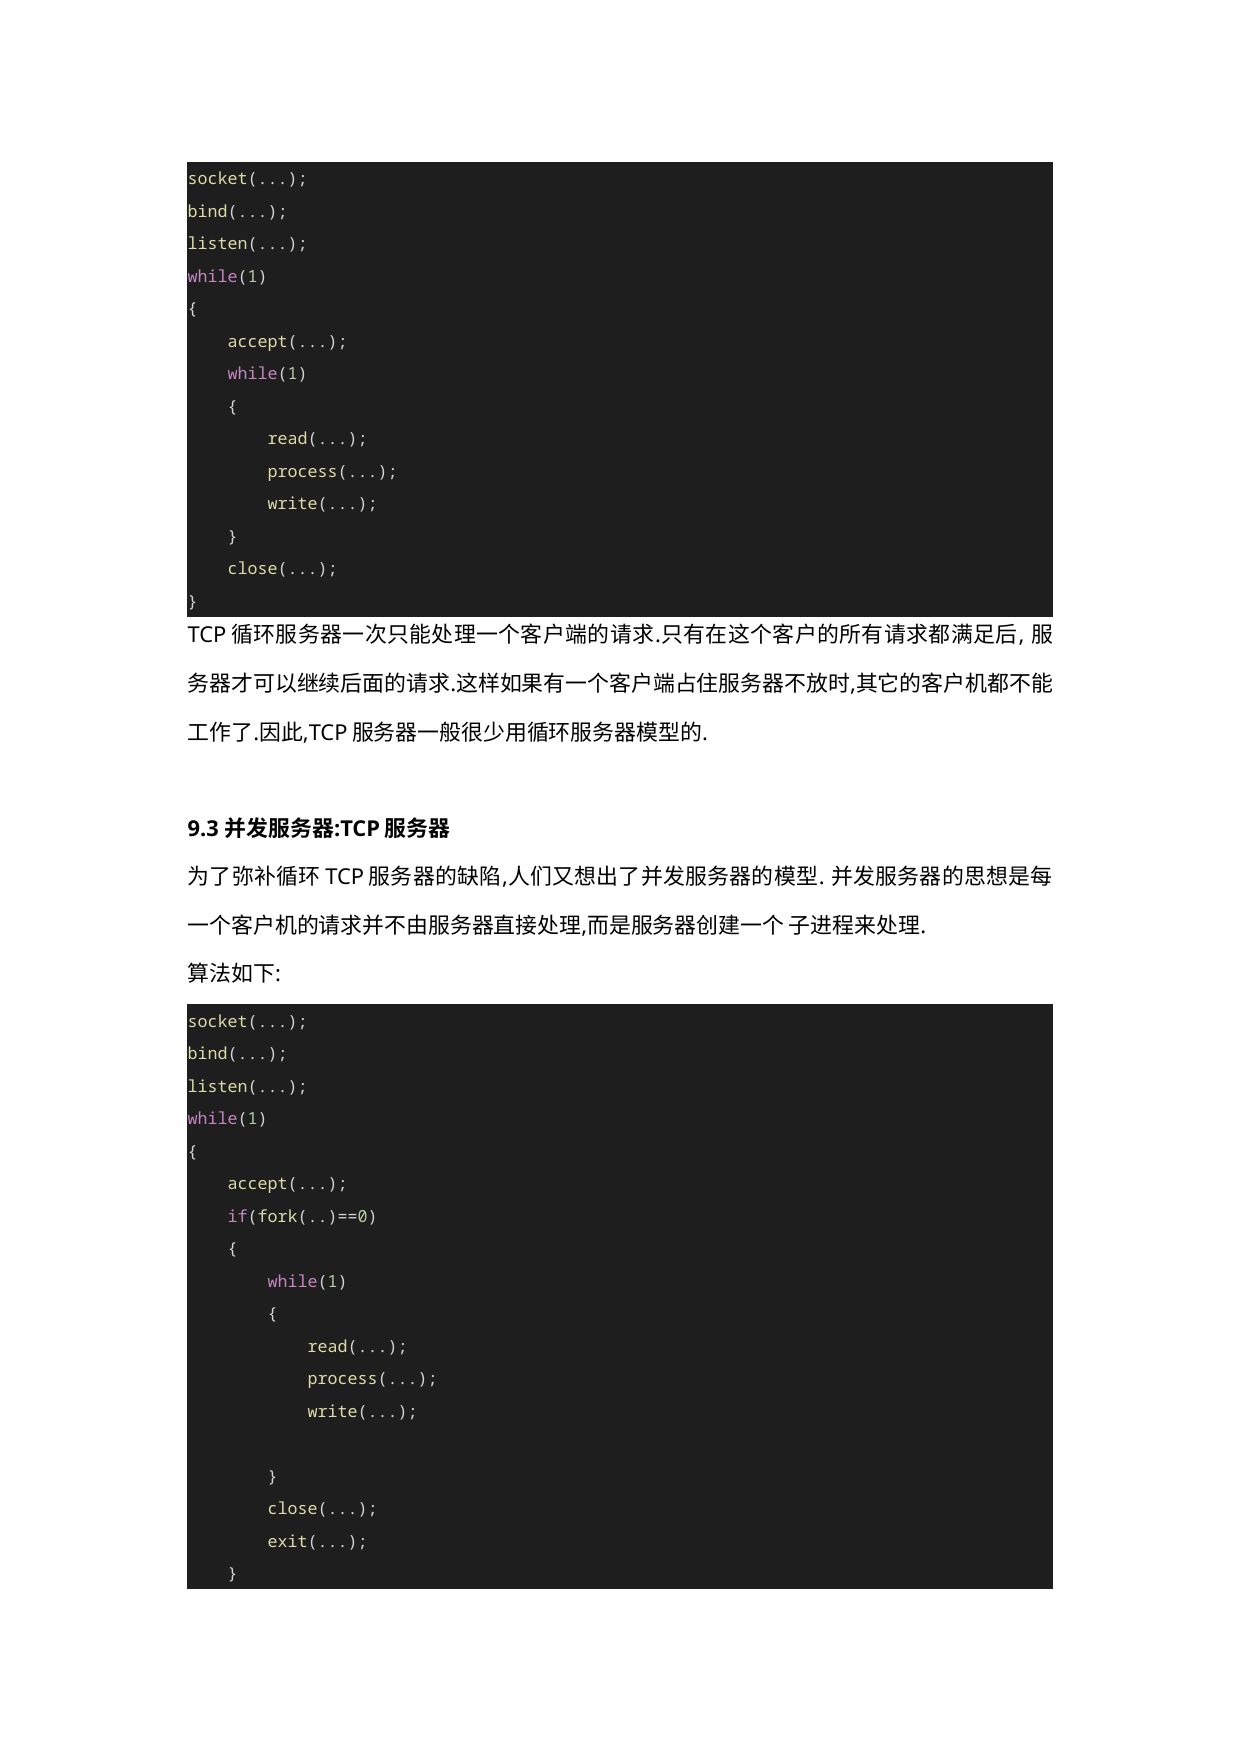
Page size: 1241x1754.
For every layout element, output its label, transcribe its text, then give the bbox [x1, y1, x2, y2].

text socket(...); [187, 162, 1053, 194]
text close(...); [187, 552, 1053, 584]
text while(1) [187, 1102, 1053, 1134]
text if(fork(..)==0) [187, 1199, 1053, 1232]
text exit(...); [187, 1524, 1053, 1557]
text listen(...); [187, 1069, 1053, 1102]
text { [187, 292, 1053, 324]
text } [187, 1557, 1053, 1589]
text { [187, 1232, 1053, 1264]
text bind(...); [187, 1037, 1053, 1069]
text write(...); [187, 487, 1053, 519]
text write(...); [187, 1394, 1053, 1427]
text while(1) [187, 357, 1053, 389]
text while(1) [187, 1264, 1053, 1297]
text { [187, 1297, 1053, 1329]
text TCP循环服务器一次只能处理一个客户端的请求.只有在这个客户的所有请求都满足后, 服务器才可以继续后面的请求.这样如果有一个客户端占住服务器不放时,其它的客户机都不能工作了.因此,TCP服务器一般很少用循环服务器模型的. [187, 617, 1053, 747]
text bind(...); [187, 194, 1053, 227]
text read(...); [187, 422, 1053, 454]
text 算法如下: [187, 956, 1053, 988]
text socket(...); [187, 1004, 1053, 1037]
text { [187, 1134, 1053, 1167]
text read(...); [187, 1329, 1053, 1362]
text } [187, 519, 1053, 552]
text while(1) [187, 259, 1053, 292]
text } [187, 1459, 1053, 1492]
text } [187, 584, 1053, 617]
text accept(...); [187, 1167, 1053, 1199]
text 9.3 并发服务器:TCP服务器 为了弥补循环TCP服务器的缺陷,人们又想出了并发服务器的模型. 并发服务器的思想是每一个客户机的请求并不由服务器直接处理,而是服务器创建一个 子进程来处理. [187, 810, 1053, 940]
text close(...); [187, 1492, 1053, 1524]
text listen(...); [187, 227, 1053, 259]
text { [187, 389, 1053, 422]
text process(...); [187, 454, 1053, 487]
text process(...); [187, 1362, 1053, 1394]
text accept(...); [187, 324, 1053, 357]
